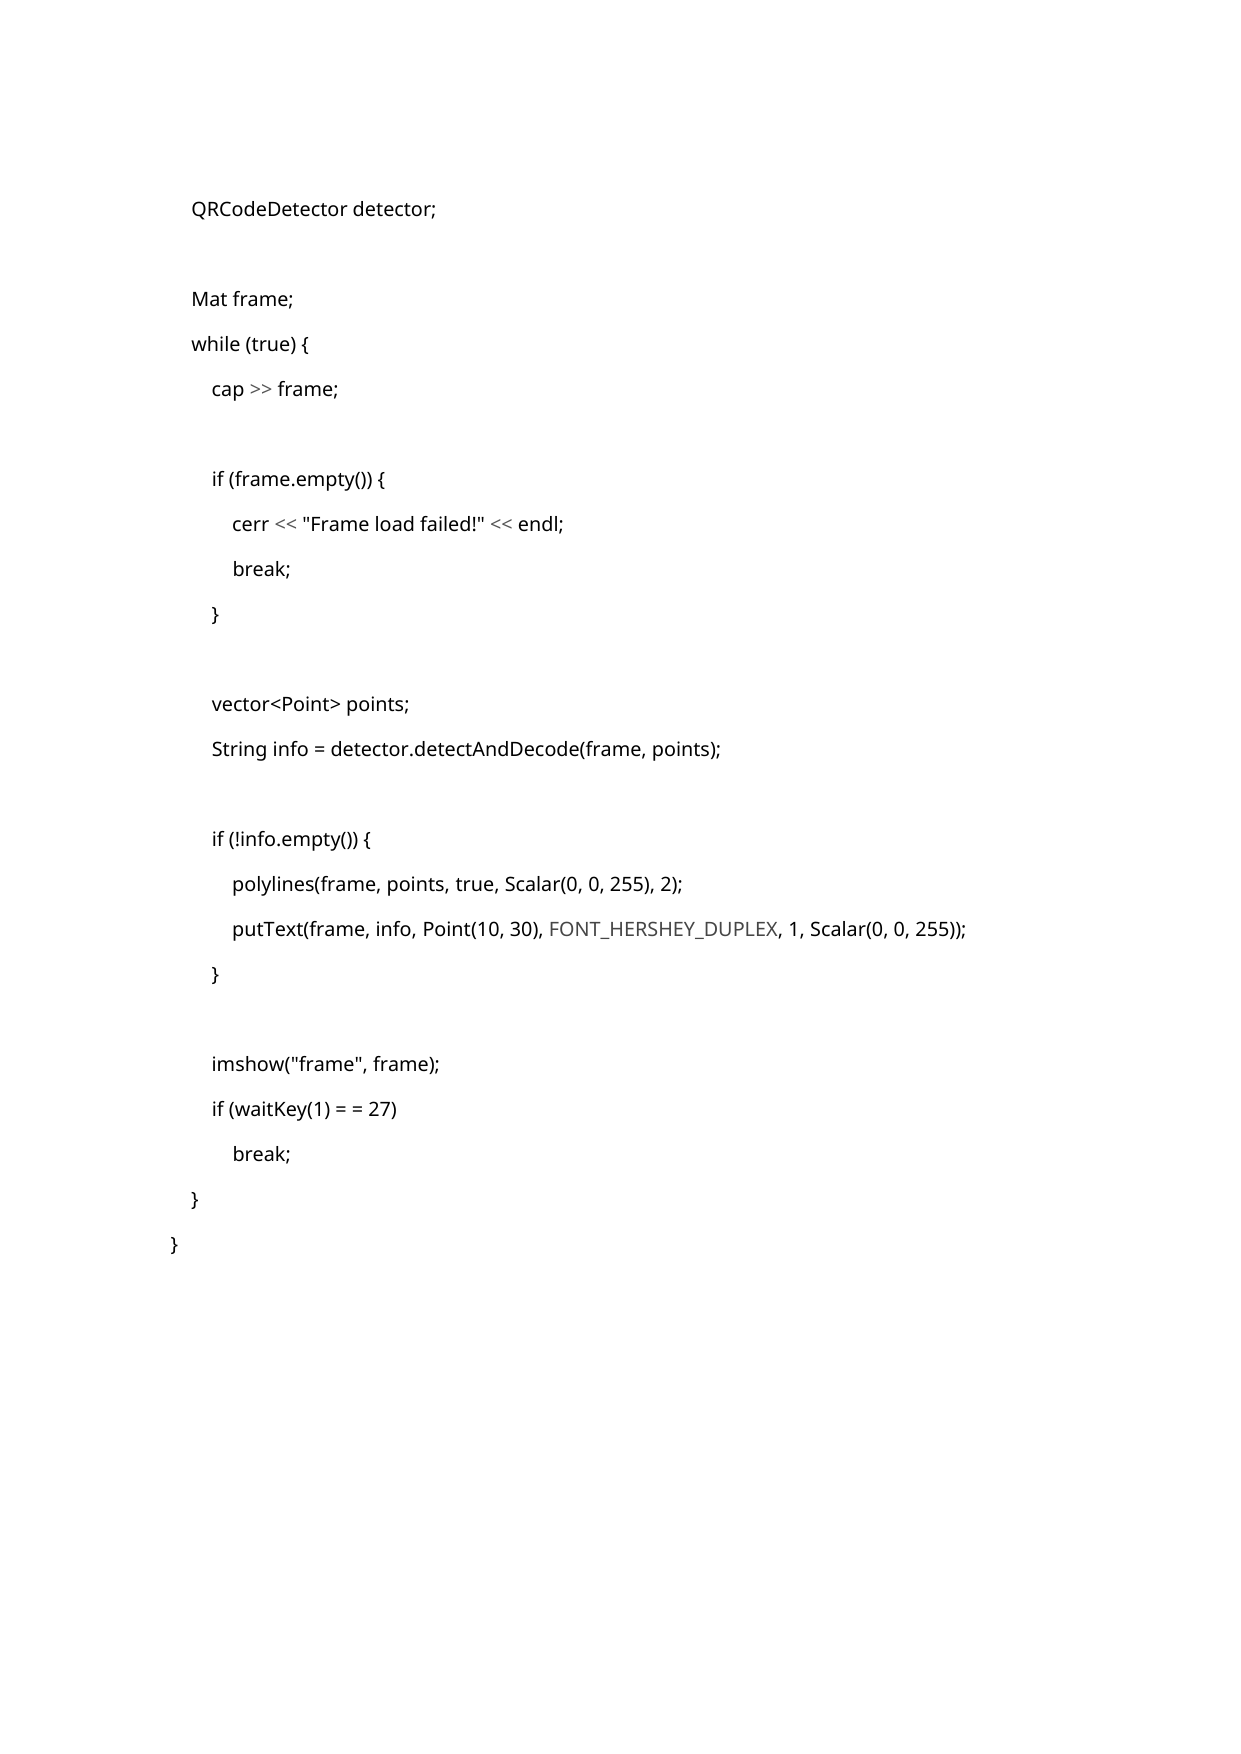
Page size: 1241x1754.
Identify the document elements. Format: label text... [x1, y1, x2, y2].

text cap >> frame; [150, 357, 1090, 402]
text break; [150, 537, 1090, 582]
text break; [150, 1122, 1090, 1167]
text if (!info.empty()) { [150, 807, 1090, 852]
text if (frame.empty()) { [150, 447, 1090, 492]
text String info = detector.detectAndDecode(frame, points); [150, 717, 1090, 762]
text while (true) { [150, 312, 1090, 357]
text imshow("frame", frame); [150, 1032, 1090, 1077]
text } [150, 1212, 1090, 1257]
text cerr << "Frame load failed!" << endl; [150, 492, 1090, 537]
text } [150, 582, 1090, 627]
text Mat frame; [150, 267, 1090, 312]
text } [150, 942, 1090, 987]
text QRCodeDetector detector; [150, 177, 1090, 222]
text polylines(frame, points, true, Scalar(0, 0, 255), 2); [150, 852, 1090, 897]
text vector<Point> points; [150, 672, 1090, 717]
text putText(frame, info, Point(10, 30), FONT_HERSHEY_DUPLEX, 1, Scalar(0, 0, 255)); [150, 897, 1090, 942]
text if (waitKey(1) = = 27) [150, 1077, 1090, 1122]
text } [150, 1167, 1090, 1212]
